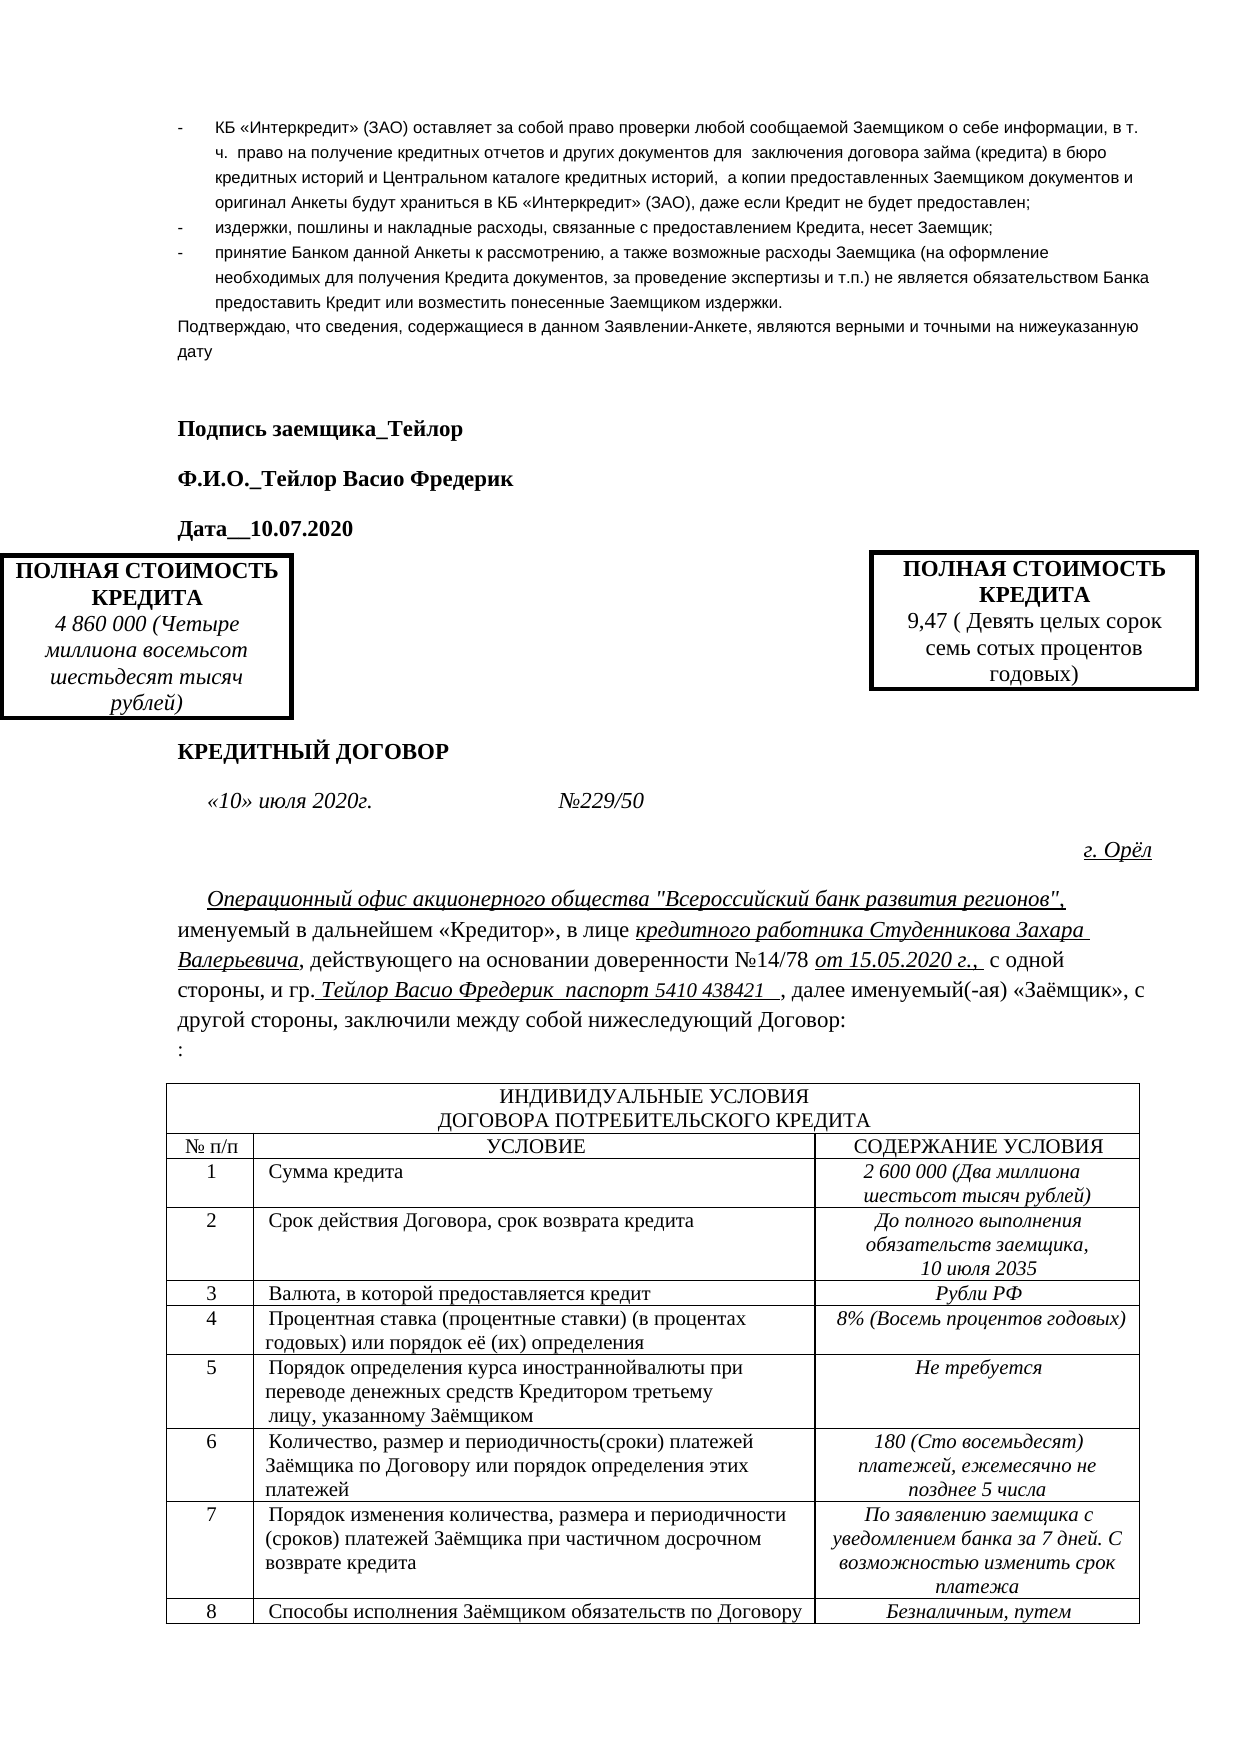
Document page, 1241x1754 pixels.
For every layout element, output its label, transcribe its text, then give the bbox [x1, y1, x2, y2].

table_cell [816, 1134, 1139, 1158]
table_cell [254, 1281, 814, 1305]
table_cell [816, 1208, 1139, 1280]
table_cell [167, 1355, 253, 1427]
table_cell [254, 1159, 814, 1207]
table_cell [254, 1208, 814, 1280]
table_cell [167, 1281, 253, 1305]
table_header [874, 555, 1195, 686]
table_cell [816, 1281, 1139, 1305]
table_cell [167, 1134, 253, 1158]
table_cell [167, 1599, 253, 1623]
text Дата__10.07.2020 [177, 517, 1152, 541]
text Операционный офис акционерного общества "Всероссийский банк развития регионов", именуемый в дальнейшем «Кредитор», в лице кредитного работника Студенникова Захара Валерьевича, действующего на основании доверенности №14/78 от 15.05.2020 г., с одной стороны, и гр. Тейлор Васио Фредерик паспорт 5410 438421 , далее именуемый(-ая) «Заёмщик», с другой стороны, заключили между собой нижеследующий Договор: [177, 886, 1152, 1033]
list принятие Банком данной Анкеты к рассмотрению, а также возможные расходы Заемщика (на оформление необходимых для получения Кредита документов, за проведение экспертизы и т.п.) не является обязательством Банка предоставить Кредит или возместить понесенные Заемщиком издержки. [177, 243, 1152, 312]
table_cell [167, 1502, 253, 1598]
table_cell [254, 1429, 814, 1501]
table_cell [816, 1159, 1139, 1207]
text Подпись заемщика_Тейлор [177, 417, 1152, 441]
text : [177, 1037, 1152, 1061]
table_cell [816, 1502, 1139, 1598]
text Подтверждаю, что сведения, содержащиеся в данном Заявлении-Анкете, являются верными и точными на нижеуказанную дату [177, 317, 1152, 361]
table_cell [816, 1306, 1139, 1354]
text г. Орёл [177, 836, 1152, 863]
list издержки, пошлины и накладные расходы, связанные с предоставлением Кредита, несет Заемщик; [177, 218, 1152, 237]
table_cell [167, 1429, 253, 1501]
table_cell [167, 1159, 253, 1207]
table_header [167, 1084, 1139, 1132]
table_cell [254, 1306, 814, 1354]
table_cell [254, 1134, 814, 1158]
text «10» июля 2020г. №229/50 [177, 787, 1152, 813]
text Ф.И.О._Тейлор Васио Фредерик [177, 467, 1152, 491]
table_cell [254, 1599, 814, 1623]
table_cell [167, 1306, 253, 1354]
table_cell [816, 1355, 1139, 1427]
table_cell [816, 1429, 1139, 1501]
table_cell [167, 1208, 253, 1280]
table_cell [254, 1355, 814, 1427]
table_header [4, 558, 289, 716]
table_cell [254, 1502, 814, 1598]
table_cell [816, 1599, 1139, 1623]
list КБ «Интеркредит» (ЗАО) оставляет за собой право проверки любой сообщаемой Заемщиком о себе информации, в т. ч. право на получение кредитных отчетов и других документов для заключения договора займа (кредита) в бюро кредитных историй и Центральном каталоге кредитных историй, а копии предоставленных Заемщиком документов и оригинал Анкеты будут храниться в КБ «Интеркредит» (ЗАО), даже если Кредит не будет предоставлен; [177, 118, 1152, 212]
text КРЕДИТНЫЙ ДОГОВОР [177, 738, 1152, 764]
